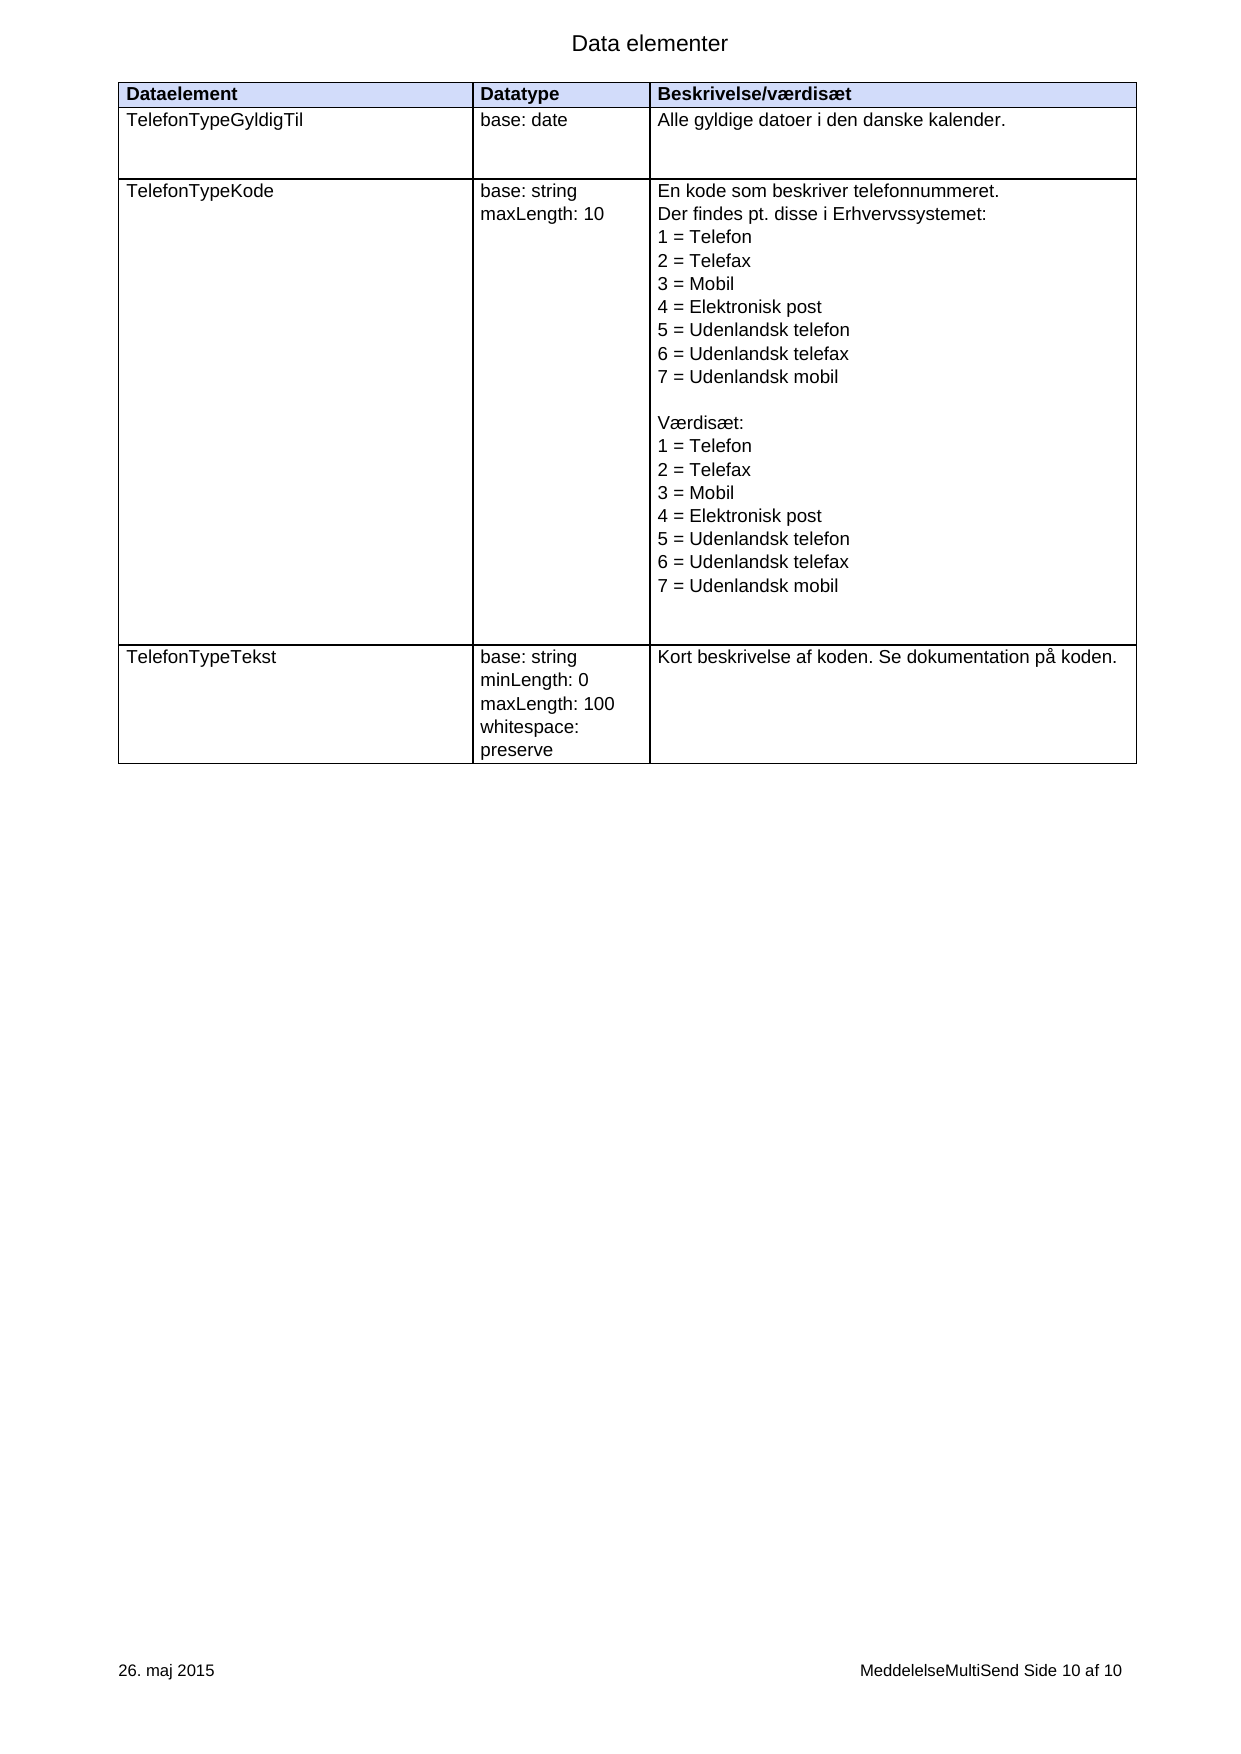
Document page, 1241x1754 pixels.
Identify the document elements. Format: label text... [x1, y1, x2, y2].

table_header Datatype [474, 83, 649, 107]
table_header Beskrivelse/værdisæt [651, 83, 1136, 107]
table_cell En kode som beskriver telefonnummeret. Der findes pt. disse i Erhvervssystemet: 1 = Telefon 2 = Telefax 3 = Mobil 4 = Elektronisk post 5 = Udenlandsk telefon 6 = Udenlandsk telefax 7 = Udenlandsk mobil Værdisæt: 1 = Telefon 2 = Telefax 3 = Mobil 4 = Elektronisk post 5 = Udenlandsk telefon 6 = Udenlandsk telefax 7 = Udenlandsk mobil [651, 180, 1136, 644]
table_header Dataelement [119, 83, 472, 107]
table_cell base: string maxLength: 10 [474, 180, 649, 644]
table_cell TelefonTypeKode [119, 180, 472, 644]
table_cell base: date [474, 108, 649, 178]
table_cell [651, 108, 1136, 178]
table_cell Kort beskrivelse af koden. Se dokumentation på koden. [651, 646, 1136, 762]
table_cell TelefonTypeTekst [119, 646, 472, 762]
table_cell base: string minLength: 0 maxLength: 100 whitespace: preserve [474, 646, 649, 762]
table_cell TelefonTypeGyldigTil [119, 108, 472, 178]
